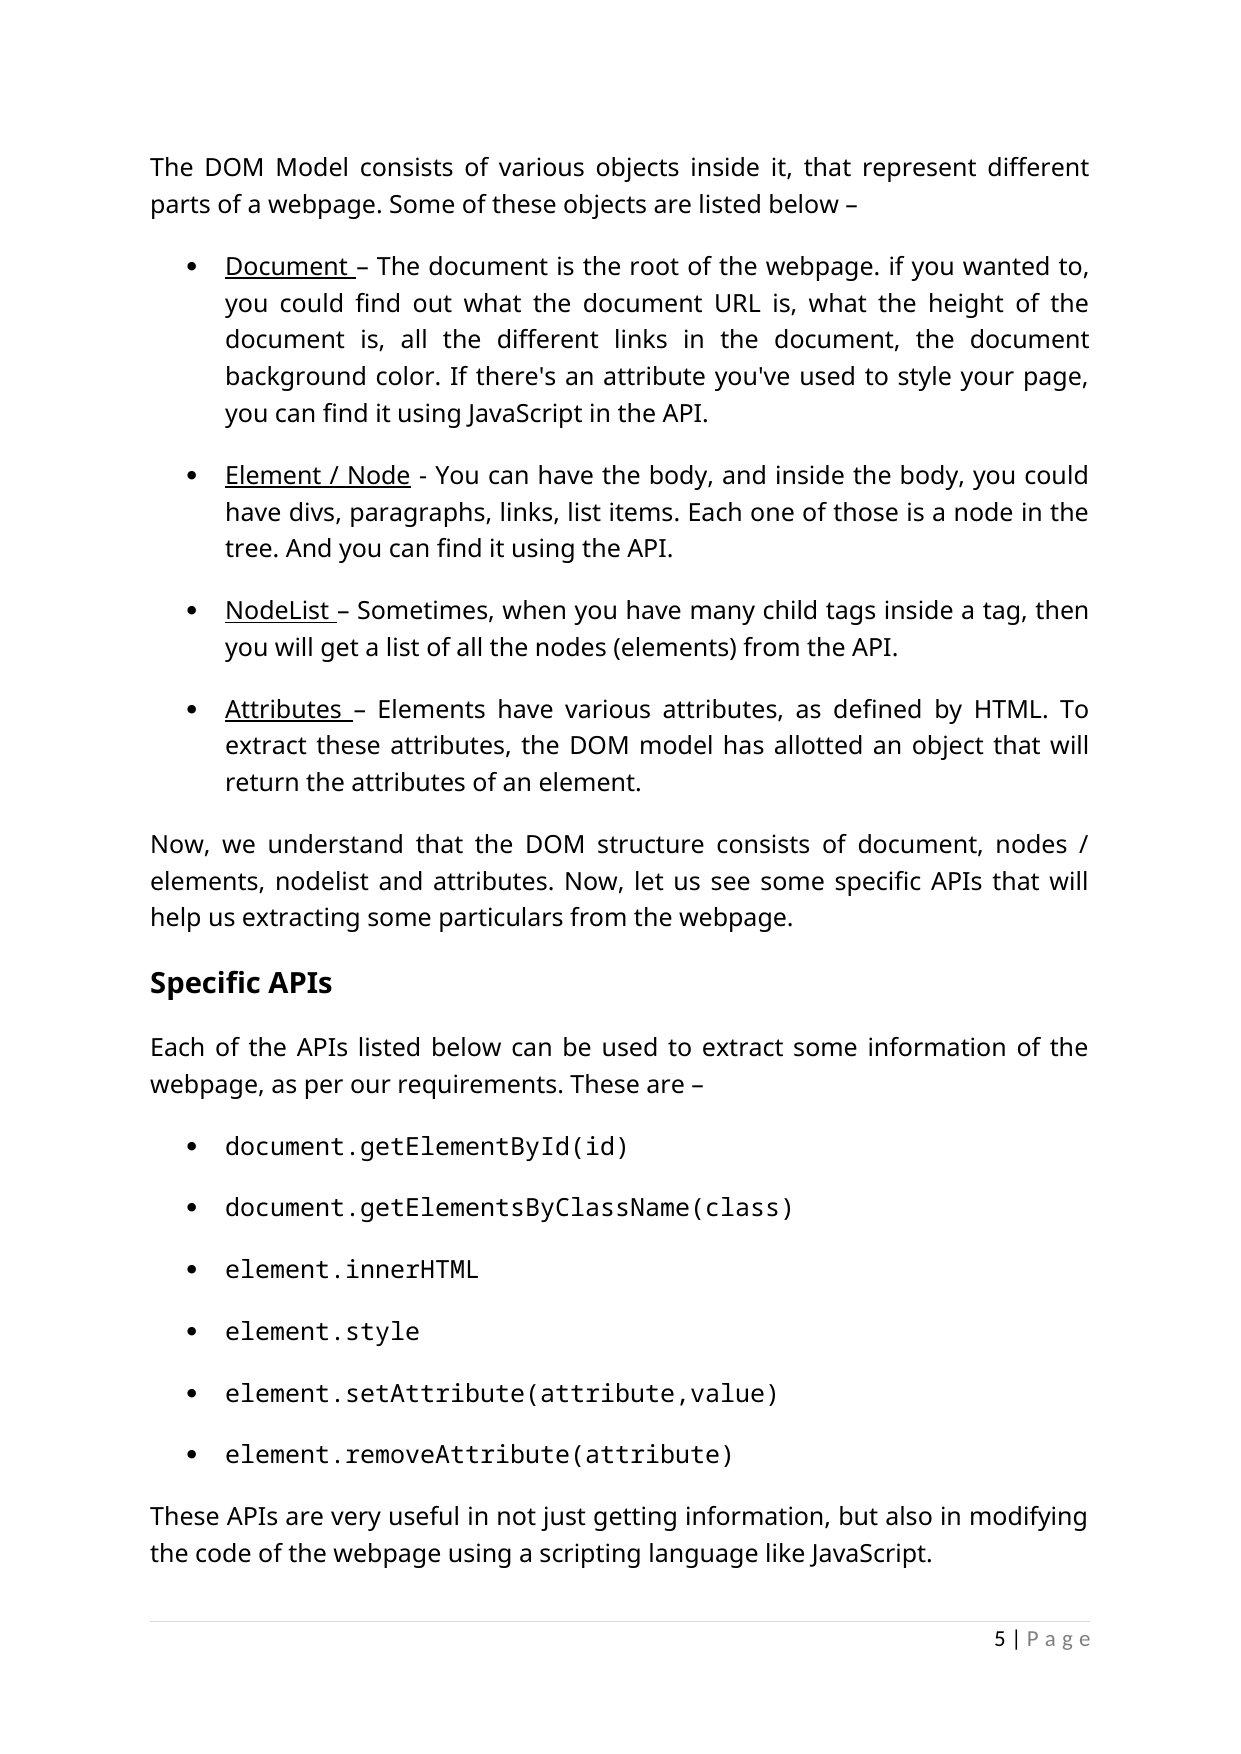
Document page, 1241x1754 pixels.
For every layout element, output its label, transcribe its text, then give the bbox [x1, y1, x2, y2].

text Specific APIs [150, 962, 1090, 1002]
list Element / Node - You can have the body, and inside the body, you could have divs, paragraphs, links, list items. Each one of those is a node in the tree. And you can find it using the API. [187, 457, 1090, 565]
list element.removeAttribute(attribute) [187, 1437, 1090, 1471]
list element.innerHTML [187, 1252, 1090, 1286]
list document.getElementById(id) [187, 1128, 1090, 1162]
list NodeList – Sometimes, when you have many child tags inside a tag, then you will get a list of all the nodes (elements) from the API. [187, 593, 1090, 663]
list element.style [187, 1313, 1090, 1348]
list Document – The document is the root of the webpage. if you wanted to, you could find out what the document URL is, what the height of the document is, all the different links in the document, the document background color. If there's an attribute you've used to style your page, you can find it using JavaScript in the API. [187, 248, 1090, 430]
text Now, we understand that the DOM structure consists of document, nodes / elements, nodelist and attributes. Now, let us see some specific APIs that will help us extracting some particulars from the webpage. [150, 827, 1090, 934]
list Attributes – Elements have various attributes, as defined by HTML. To extract these attributes, the DOM model has allotted an object that will return the attributes of an element. [187, 691, 1090, 799]
list element.setAttribute(attribute,value) [187, 1375, 1090, 1409]
text Each of the APIs listed below can be used to extract some information of the webpage, as per our requirements. These are – [150, 1030, 1090, 1101]
text These APIs are very useful in not just getting information, but also in modifying the code of the webpage using a scripting language like JavaScript. [150, 1499, 1090, 1570]
list document.getElementsByClassName(class) [187, 1190, 1090, 1224]
text The DOM Model consists of various objects inside it, that represent different parts of a webpage. Some of these objects are listed below – [150, 150, 1090, 221]
